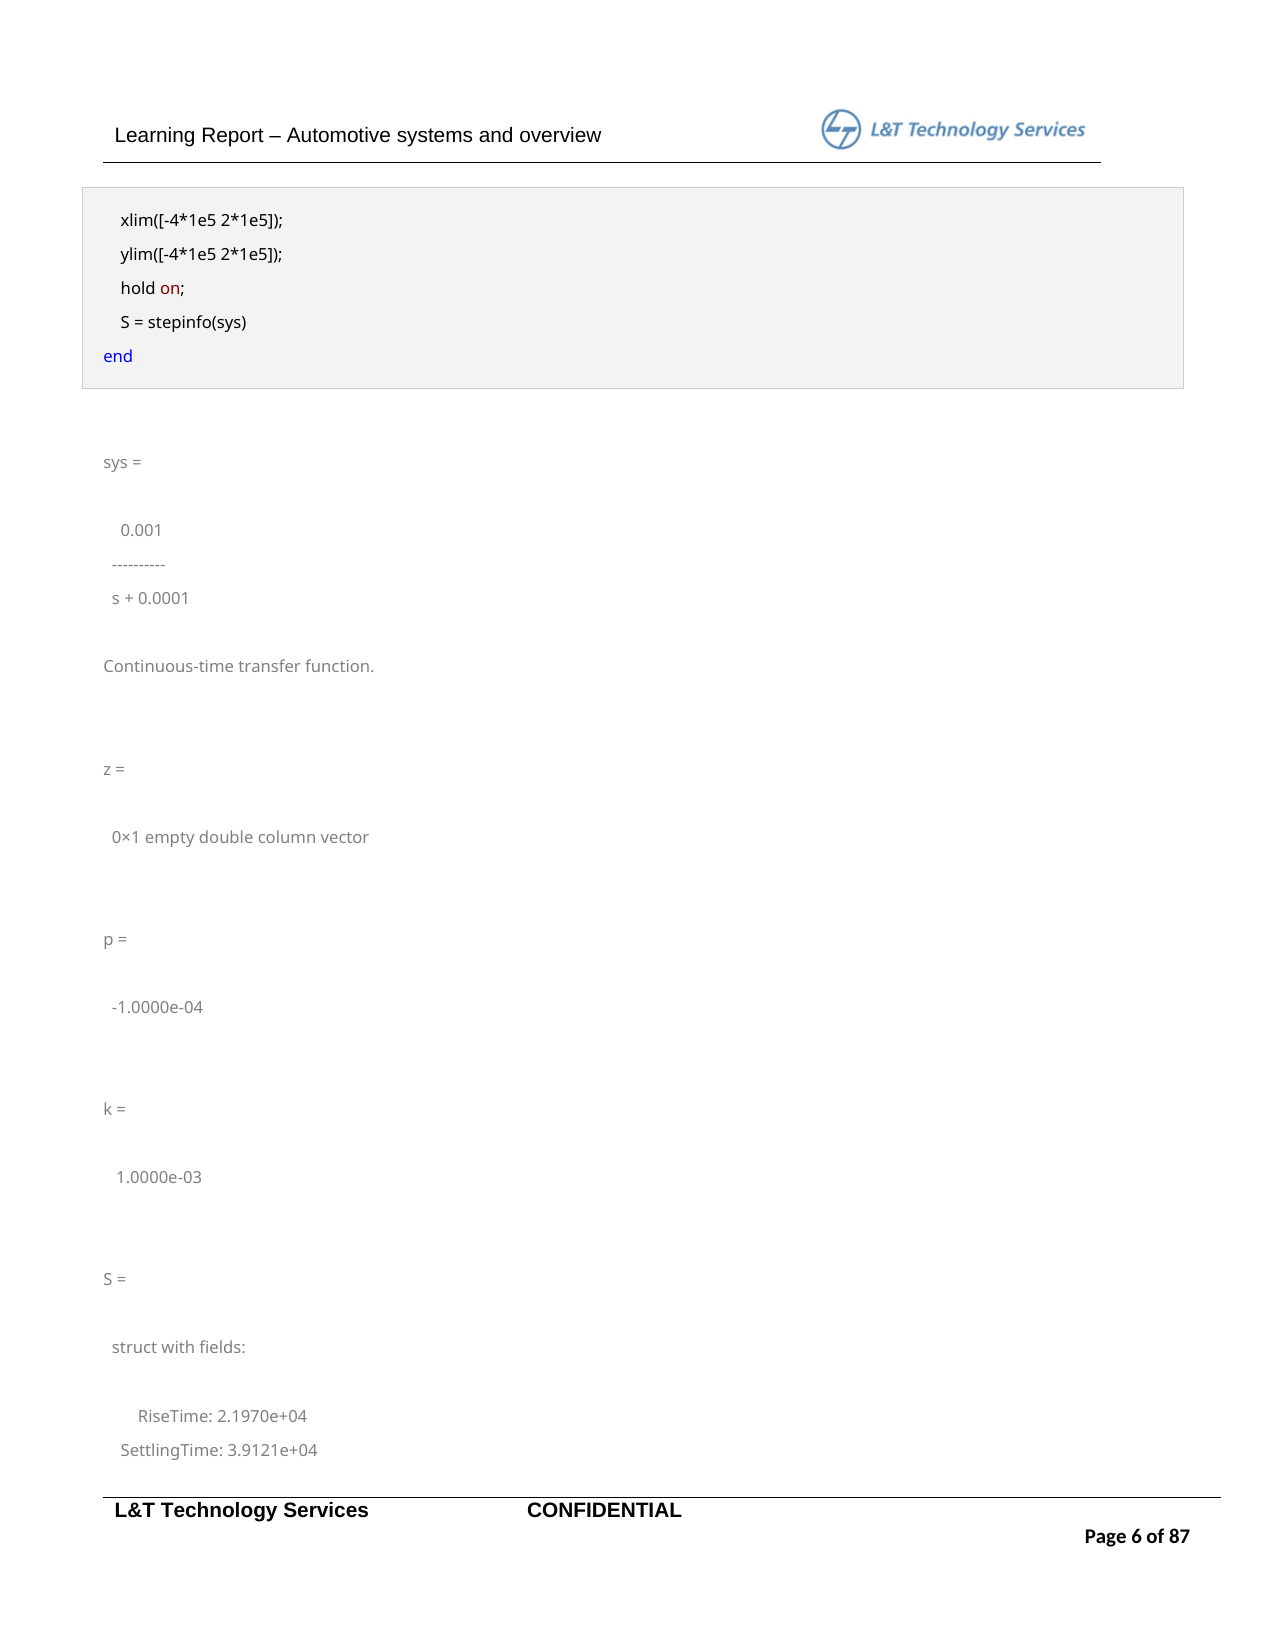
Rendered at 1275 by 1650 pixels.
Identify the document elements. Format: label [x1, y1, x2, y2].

text [83, 188, 1183, 388]
text [103, 416, 1162, 1461]
